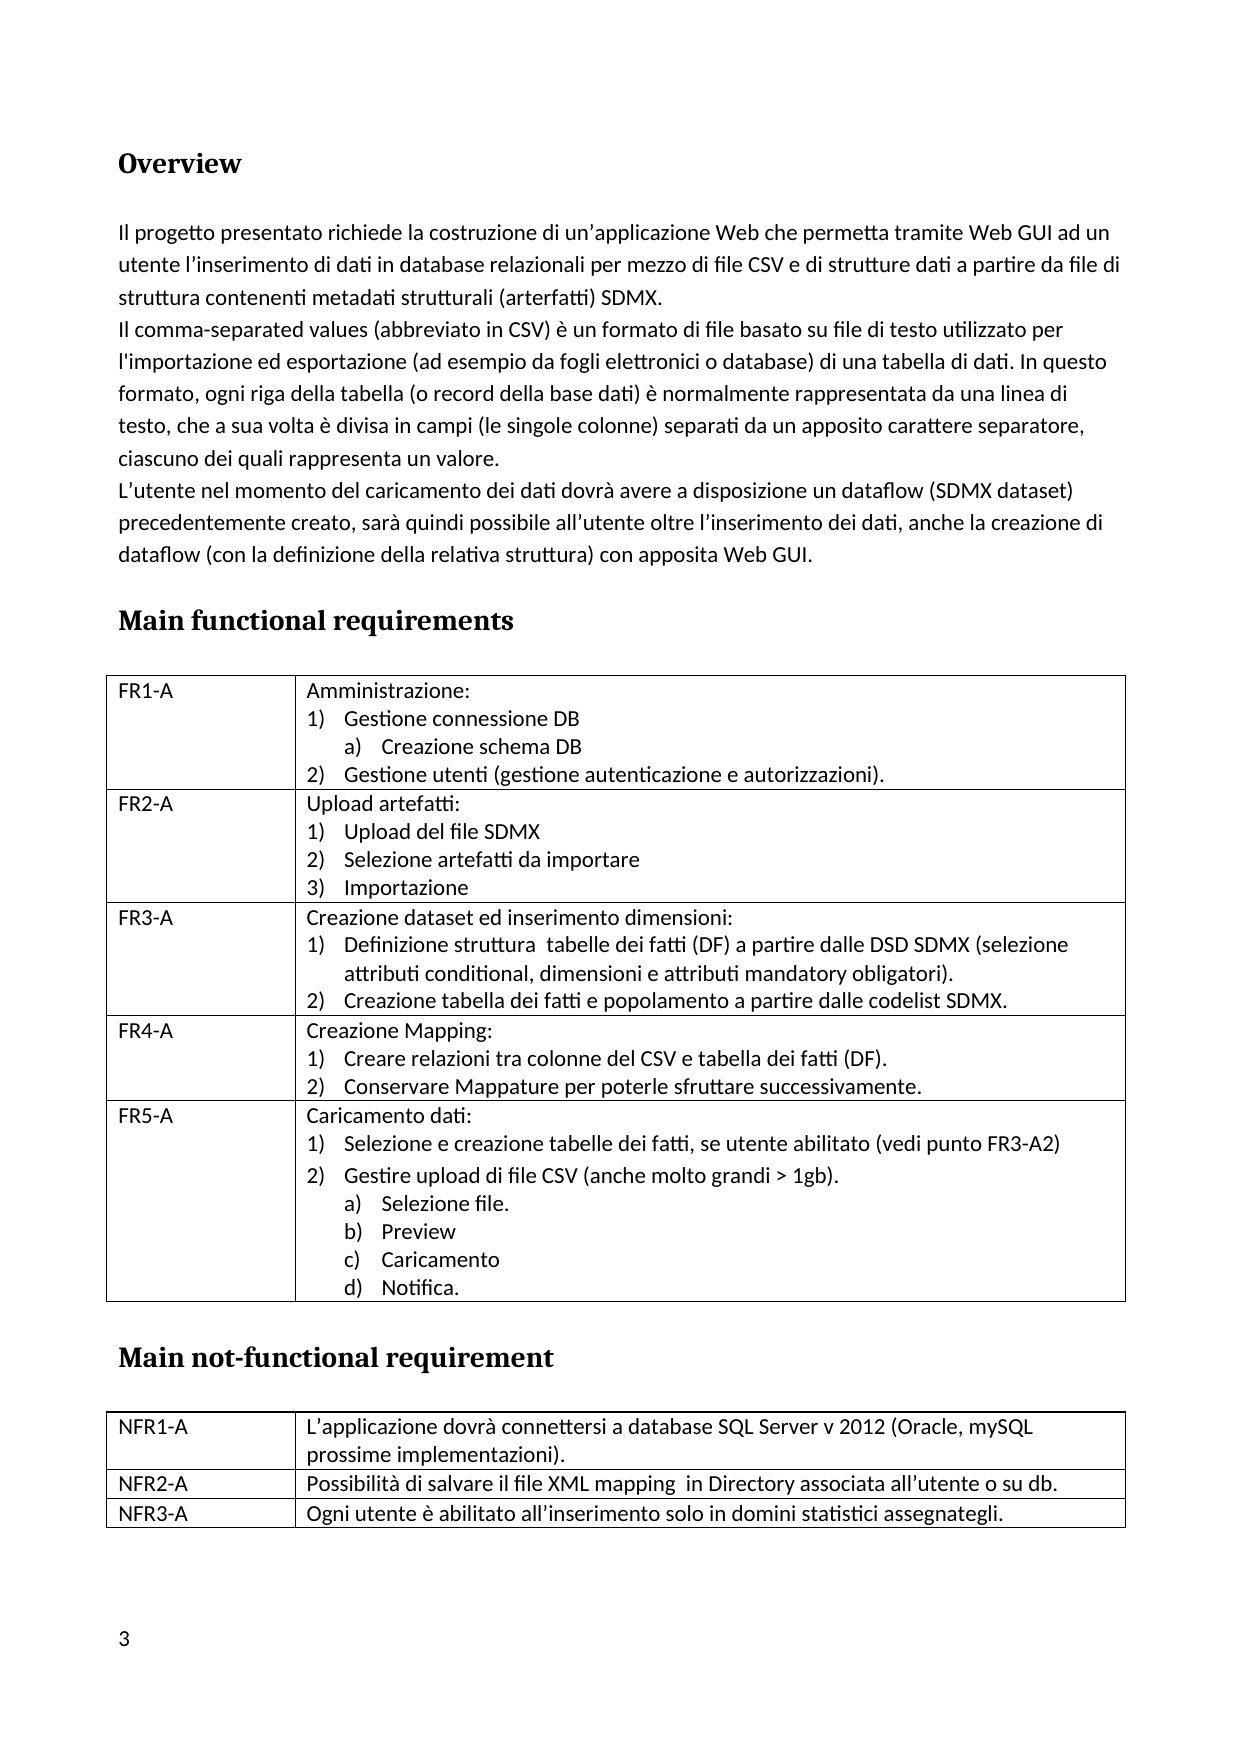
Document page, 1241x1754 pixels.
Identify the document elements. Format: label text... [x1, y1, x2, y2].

subtitle Overview [118, 148, 1122, 181]
subtitle Main not-functional requirement [118, 1341, 1122, 1374]
text L’utente nel momento del caricamento dei dati dovrà avere a disposizione un dataflow (SDMX dataset) precedentemente creato, sarà quindi possibile all’utente oltre l’inserimento dei dati, anche la creazione di dataflow (con la definizione della relativa struttura) con apposita Web GUI. [118, 476, 1122, 568]
table_cell Caricamento dati: Selezione e creazione tabelle dei fatti, se utente abilitato (vedi punto FR3-A2) Gestire upload di file CSV (anche molto grandi > 1gb). Selezione file. Preview Caricamento Notifica. [296, 1101, 1125, 1301]
subtitle Main functional requirements [118, 604, 1122, 638]
table_cell FR3-A [107, 903, 295, 1015]
table_header NFR1-A [107, 1413, 295, 1468]
table_header L’applicazione dovrà connettersi a database SQL Server v 2012 (Oracle, mySQL prossime implementazioni). [296, 1413, 1125, 1468]
table_cell Possibilità di salvare il file XML mapping in Directory associata all’utente o su db. [296, 1470, 1125, 1498]
table_cell FR2-A [107, 790, 295, 902]
table_cell NFR2-A [107, 1470, 295, 1498]
table_header Amministrazione: Gestione connessione DB Creazione schema DB Gestione utenti (gestione autenticazione e autorizzazioni). [296, 676, 1125, 788]
table_cell Ogni utente è abilitato all’inserimento solo in domini statistici assegnategli. [296, 1499, 1125, 1527]
text Il progetto presentato richiede la costruzione di un’applicazione Web che permetta tramite Web GUI ad un utente l’inserimento di dati in database relazionali per mezzo di file CSV e di strutture dati a partire da file di struttura contenenti metadati strutturali (arterfatti) SDMX. [118, 218, 1122, 311]
table_cell Upload artefatti: Upload del file SDMX Selezione artefatti da importare Importazione [296, 790, 1125, 902]
table_cell FR4-A [107, 1016, 295, 1100]
table_cell Creazione Mapping: Creare relazioni tra colonne del CSV e tabella dei fatti (DF). Conservare Mappature per poterle sfruttare successivamente. [296, 1016, 1125, 1100]
table_cell NFR3-A [107, 1499, 295, 1527]
table_cell Creazione dataset ed inserimento dimensioni: Definizione struttura tabelle dei fatti (DF) a partire dalle DSD SDMX (selezione attributi conditional, dimensioni e attributi mandatory obligatori). Creazione tabella dei fatti e popolamento a partire dalle codelist SDMX. [296, 903, 1125, 1015]
text Il comma-separated values (abbreviato in CSV) è un formato di file basato su file di testo utilizzato per l'importazione ed esportazione (ad esempio da fogli elettronici o database) di una tabella di dati. In questo formato, ogni riga della tabella (o record della base dati) è normalmente rappresentata da una linea di testo, che a sua volta è divisa in campi (le singole colonne) separati da un apposito carattere separatore, ciascuno dei quali rappresenta un valore. [118, 315, 1122, 472]
table_header FR1-A [107, 676, 295, 788]
table_cell FR5-A [107, 1101, 295, 1301]
